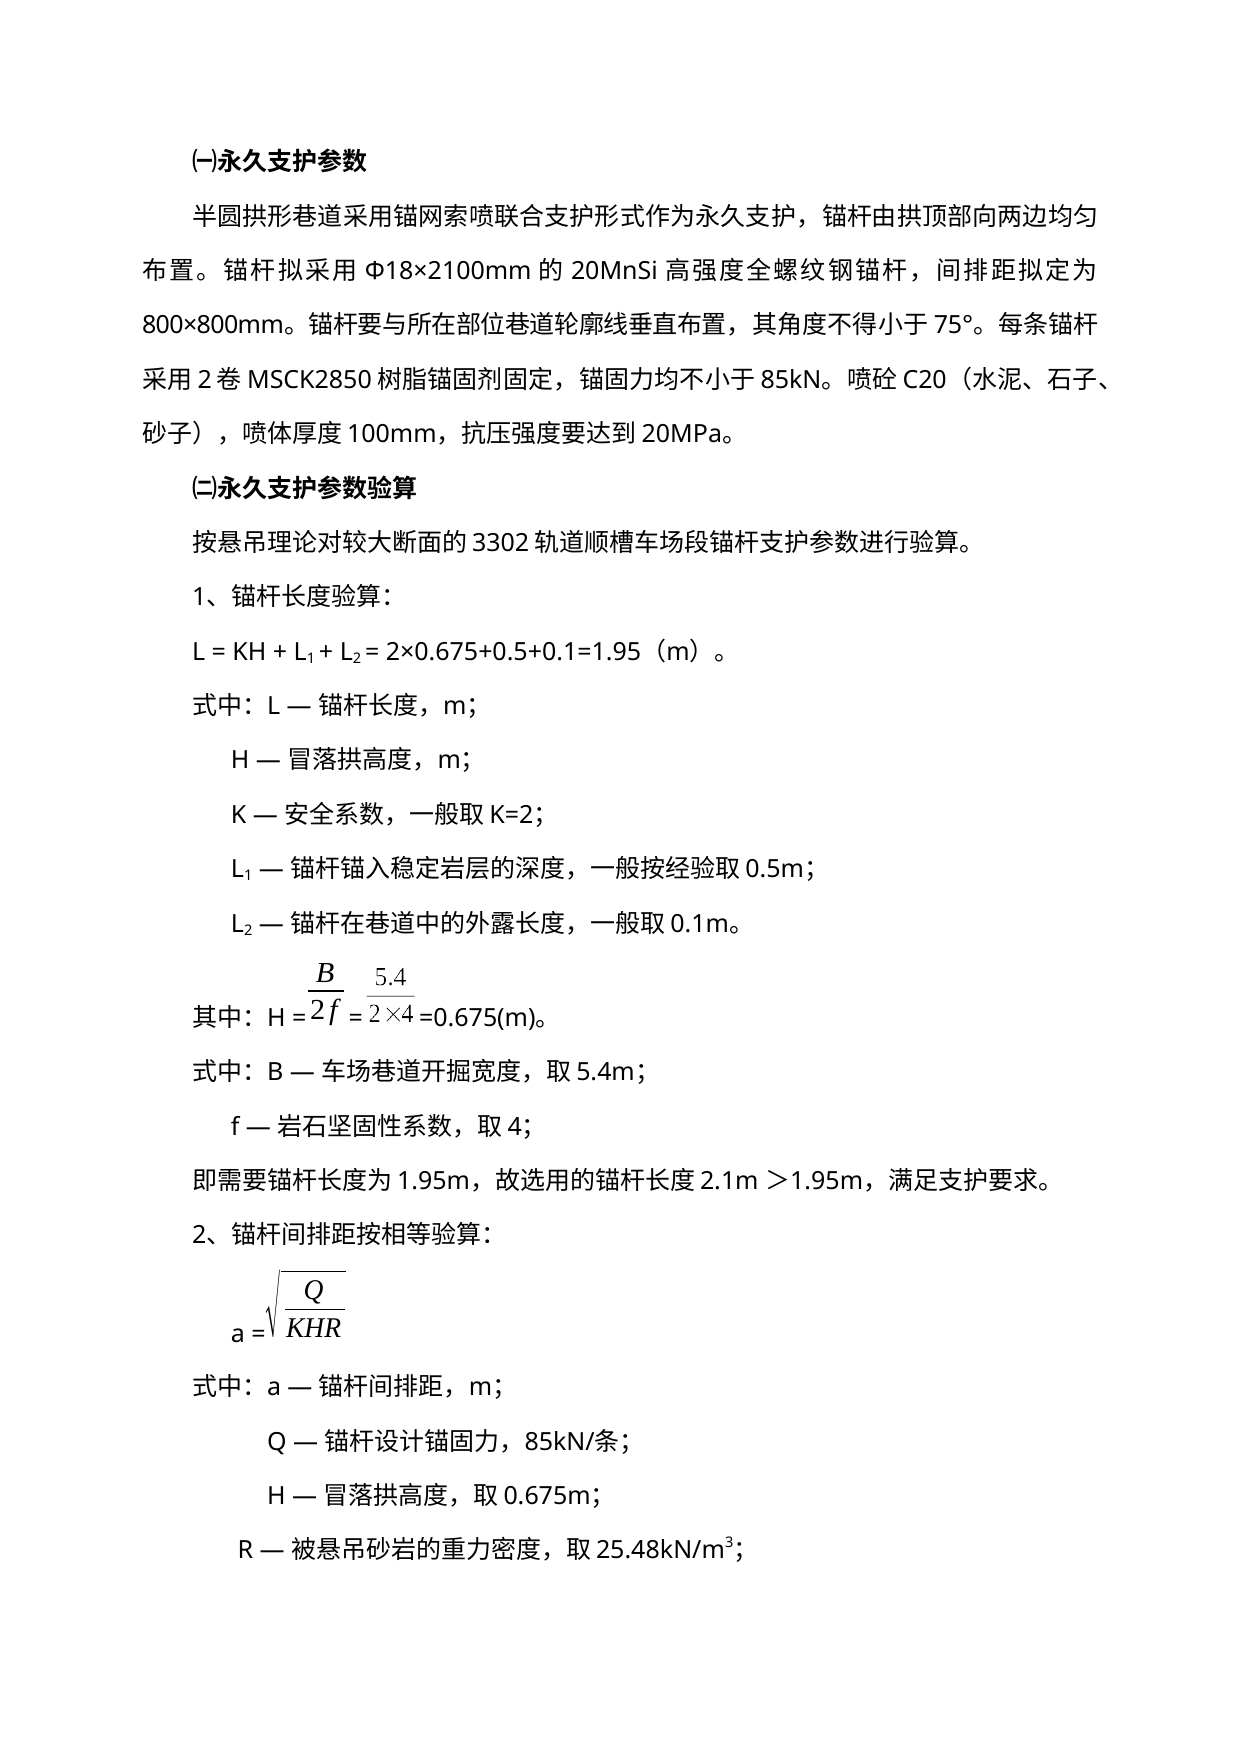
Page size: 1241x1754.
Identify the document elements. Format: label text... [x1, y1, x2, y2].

text 半圆拱形巷道采用锚网索喷联合支护形式作为永久支护，锚杆由拱顶部向两边均匀布置。锚杆拟采用Ф18×的20MnSi高强度全螺纹钢锚杆，间排距拟定为800×。锚杆要与所在部位巷道轮廓线垂直布置，其角度不得小于75°。每条锚杆采用2卷MSCK2850树脂锚固剂固定，锚固力均不小于85kN。喷砼C20（水泥、石子、砂子），喷体厚度，抗压强度要达到20MPa。 [142, 196, 1098, 450]
text ㈡永久支护参数验算 [142, 468, 1098, 504]
text 即需要锚杆长度为，故选用的锚杆长度 ＞，满足支护要求。 [142, 1160, 1098, 1197]
text R — 被悬吊砂岩的重力密度，取25.48kN/m3； [142, 1530, 1098, 1566]
text a = [142, 1269, 1098, 1350]
text Q — 锚杆设计锚固力，85kN/条； [142, 1421, 1098, 1457]
text ㈠永久支护参数 [142, 142, 1098, 178]
text 式中：B — 车场巷道开掘宽度，取； [142, 1052, 1098, 1088]
text 按悬吊理论对较大断面的3302轨道顺槽车场段锚杆支护参数进行验算。 [142, 522, 1098, 559]
text 1、锚杆长度验算： [142, 577, 1098, 613]
text 式中：a — 锚杆间排距，m； [142, 1367, 1098, 1403]
text H — 冒落拱高度，m； [142, 740, 1098, 776]
text 式中：L — 锚杆长度，m； [142, 686, 1098, 722]
text L1 — 锚杆锚入稳定岩层的深度，一般按经验取； [142, 849, 1098, 885]
text 2、锚杆间排距按相等验算： [142, 1215, 1098, 1251]
text H — 冒落拱高度，取； [142, 1476, 1098, 1512]
text 其中：H ===0.675(m)。 [142, 957, 1098, 1033]
text K — 安全系数，一般取K=2； [142, 794, 1098, 831]
text L = KH + L1 + L2 = 2×0.675+0.5+0.1=1.95（m）。 [142, 631, 1098, 667]
text L2 — 锚杆在巷道中的外露长度，一般取。 [142, 903, 1098, 939]
text f — 岩石坚固性系数，取4； [142, 1106, 1098, 1142]
